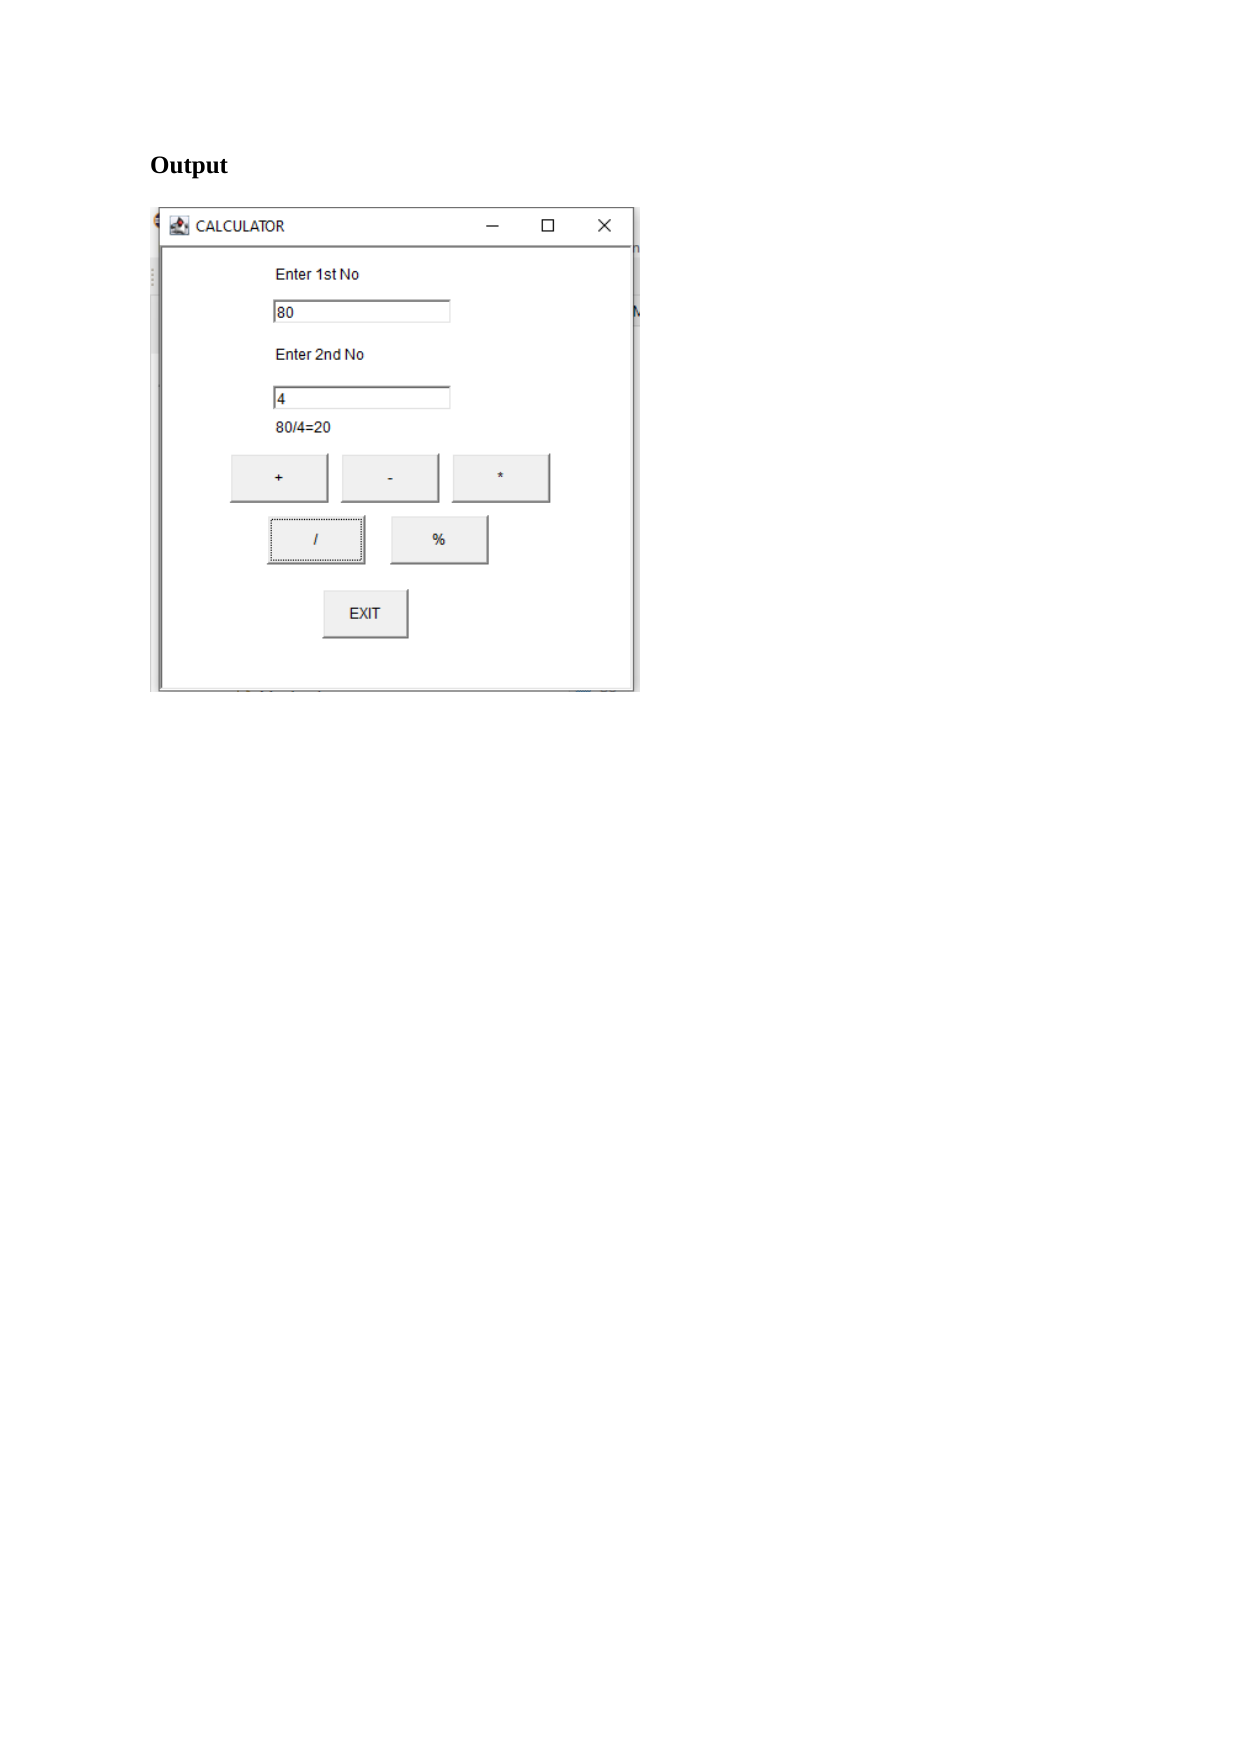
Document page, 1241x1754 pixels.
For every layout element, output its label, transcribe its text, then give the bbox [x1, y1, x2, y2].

picture [150, 207, 640, 692]
text Output [150, 150, 1090, 179]
